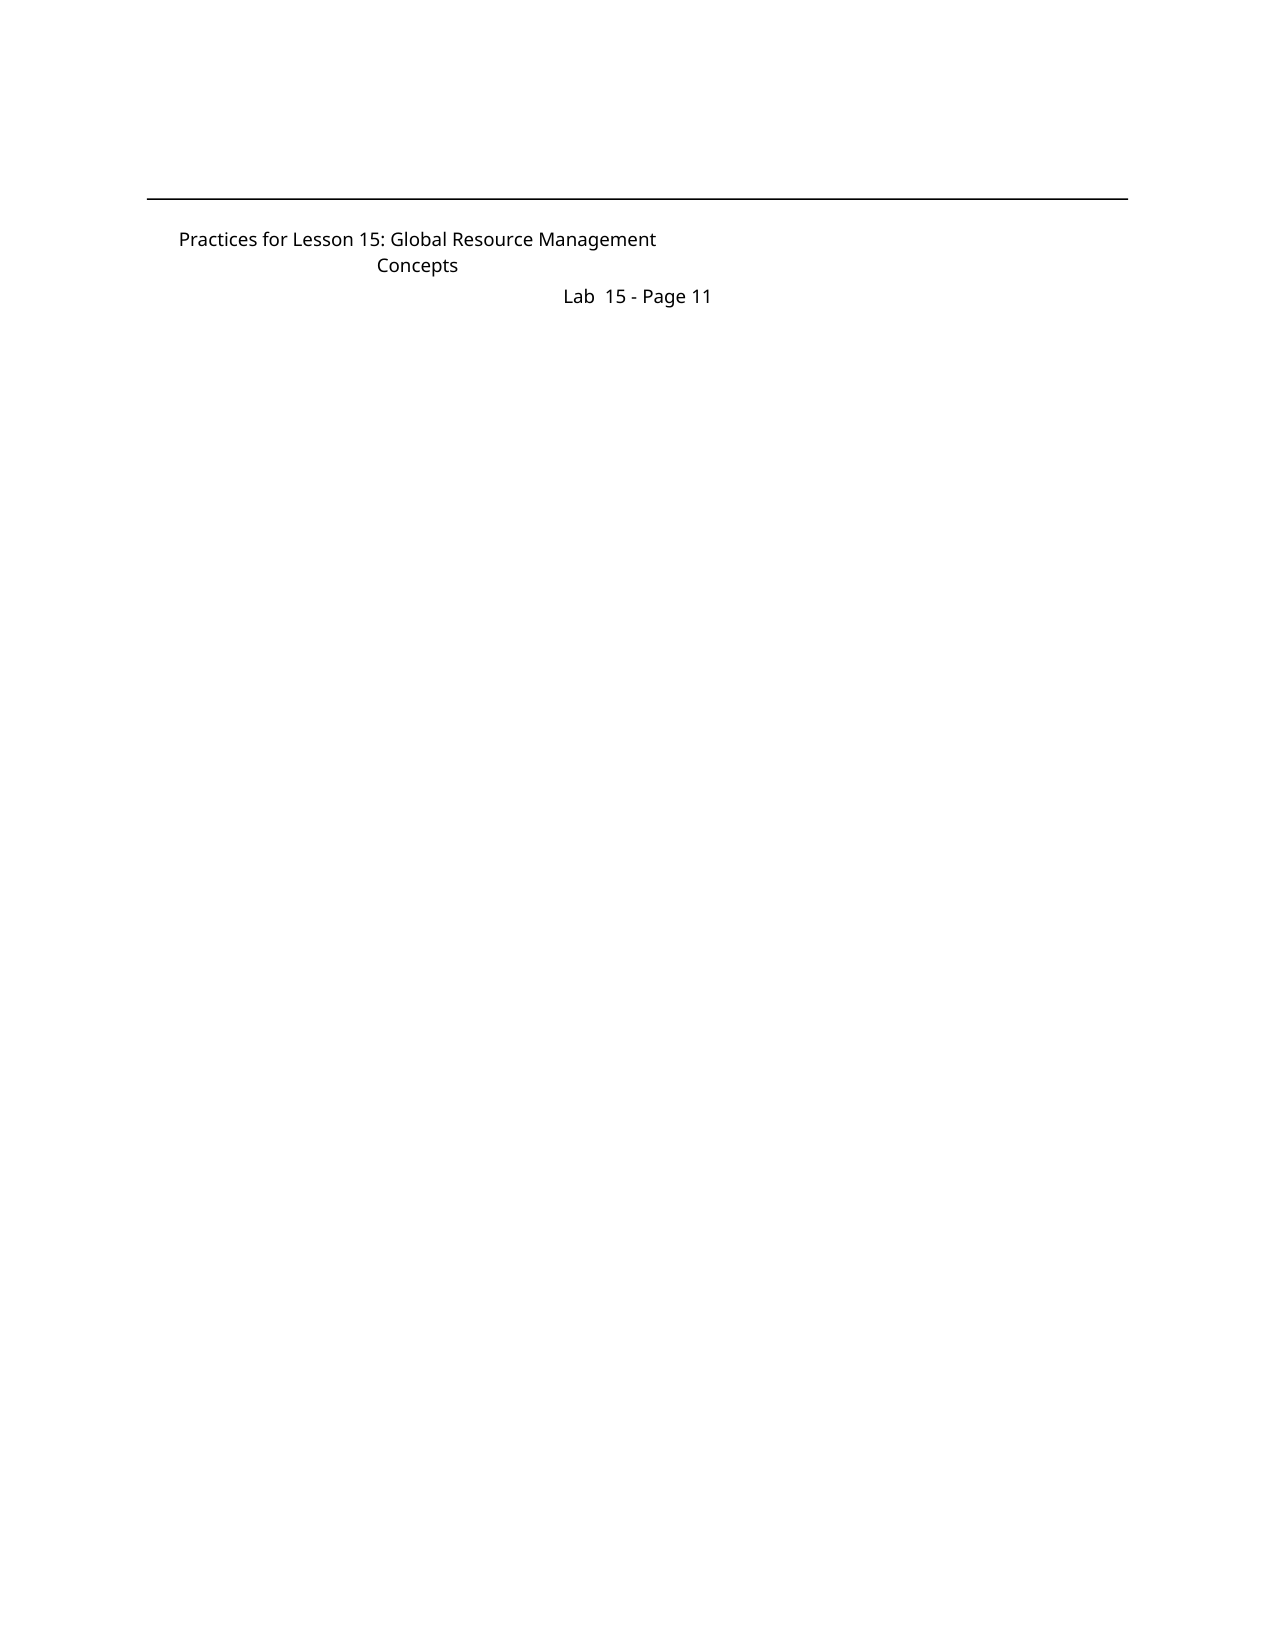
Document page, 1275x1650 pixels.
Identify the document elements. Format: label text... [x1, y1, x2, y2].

text Practices for Lesson 15: Global Resource Management Concepts [145, 226, 689, 277]
text Lab 15 - Page 11 [149, 283, 1127, 309]
